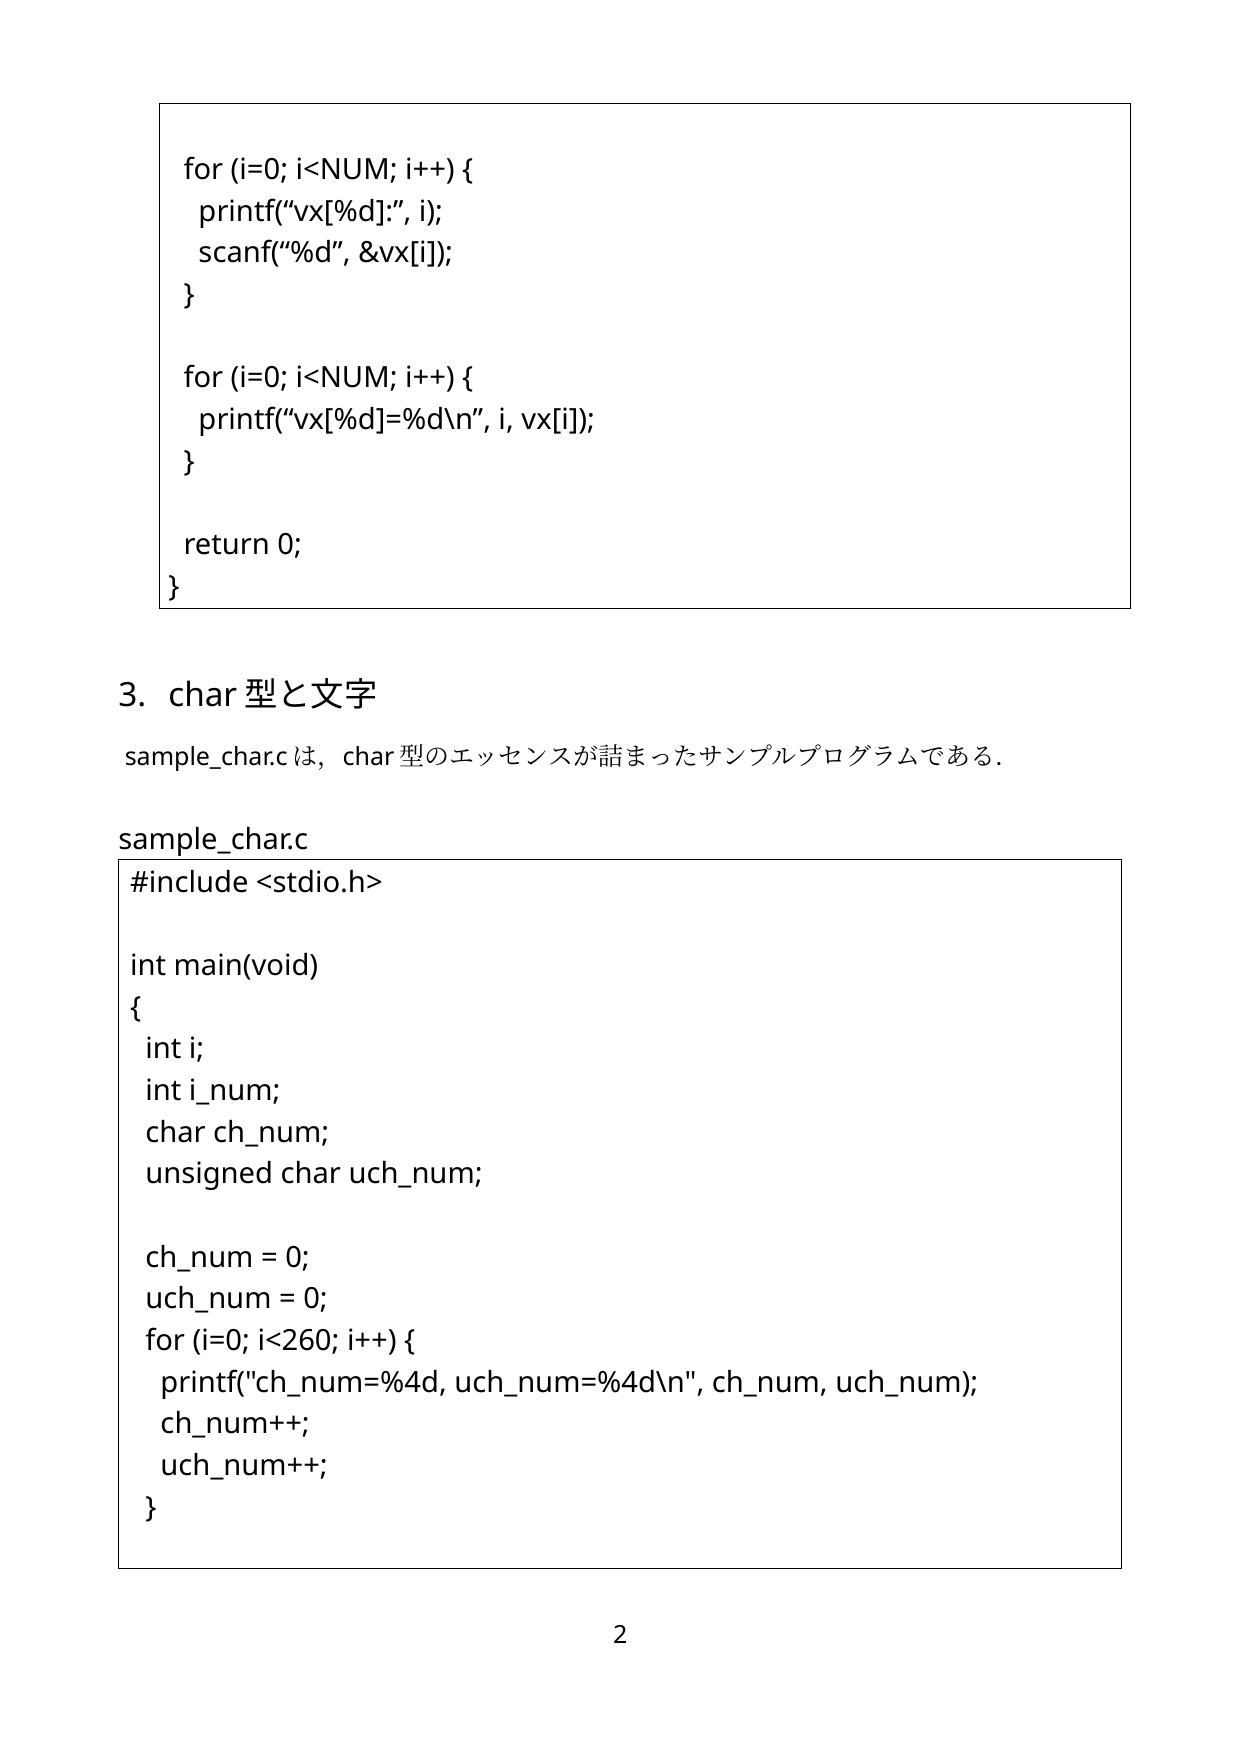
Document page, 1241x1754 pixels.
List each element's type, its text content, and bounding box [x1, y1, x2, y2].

text sample_char.c [118, 817, 1122, 859]
list } [160, 269, 1130, 314]
list char型と文字 [118, 651, 1122, 734]
list for (i=0; i<NUM; i++) { [160, 144, 1130, 186]
list scanf(“%d”, &vx[i]); [160, 228, 1130, 269]
list } [160, 436, 1130, 481]
list printf(“vx[%d]=%d\n”, i, vx[i]); [160, 394, 1130, 436]
text sample_char.cは，char型のエッセンスが詰まったサンプルプログラムである． [118, 734, 1122, 776]
list return 0; [160, 519, 1130, 561]
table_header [119, 860, 1121, 1568]
list for (i=0; i<NUM; i++) { [160, 353, 1130, 394]
list } [160, 561, 1130, 608]
list printf(“vx[%d]:”, i); [160, 186, 1130, 228]
